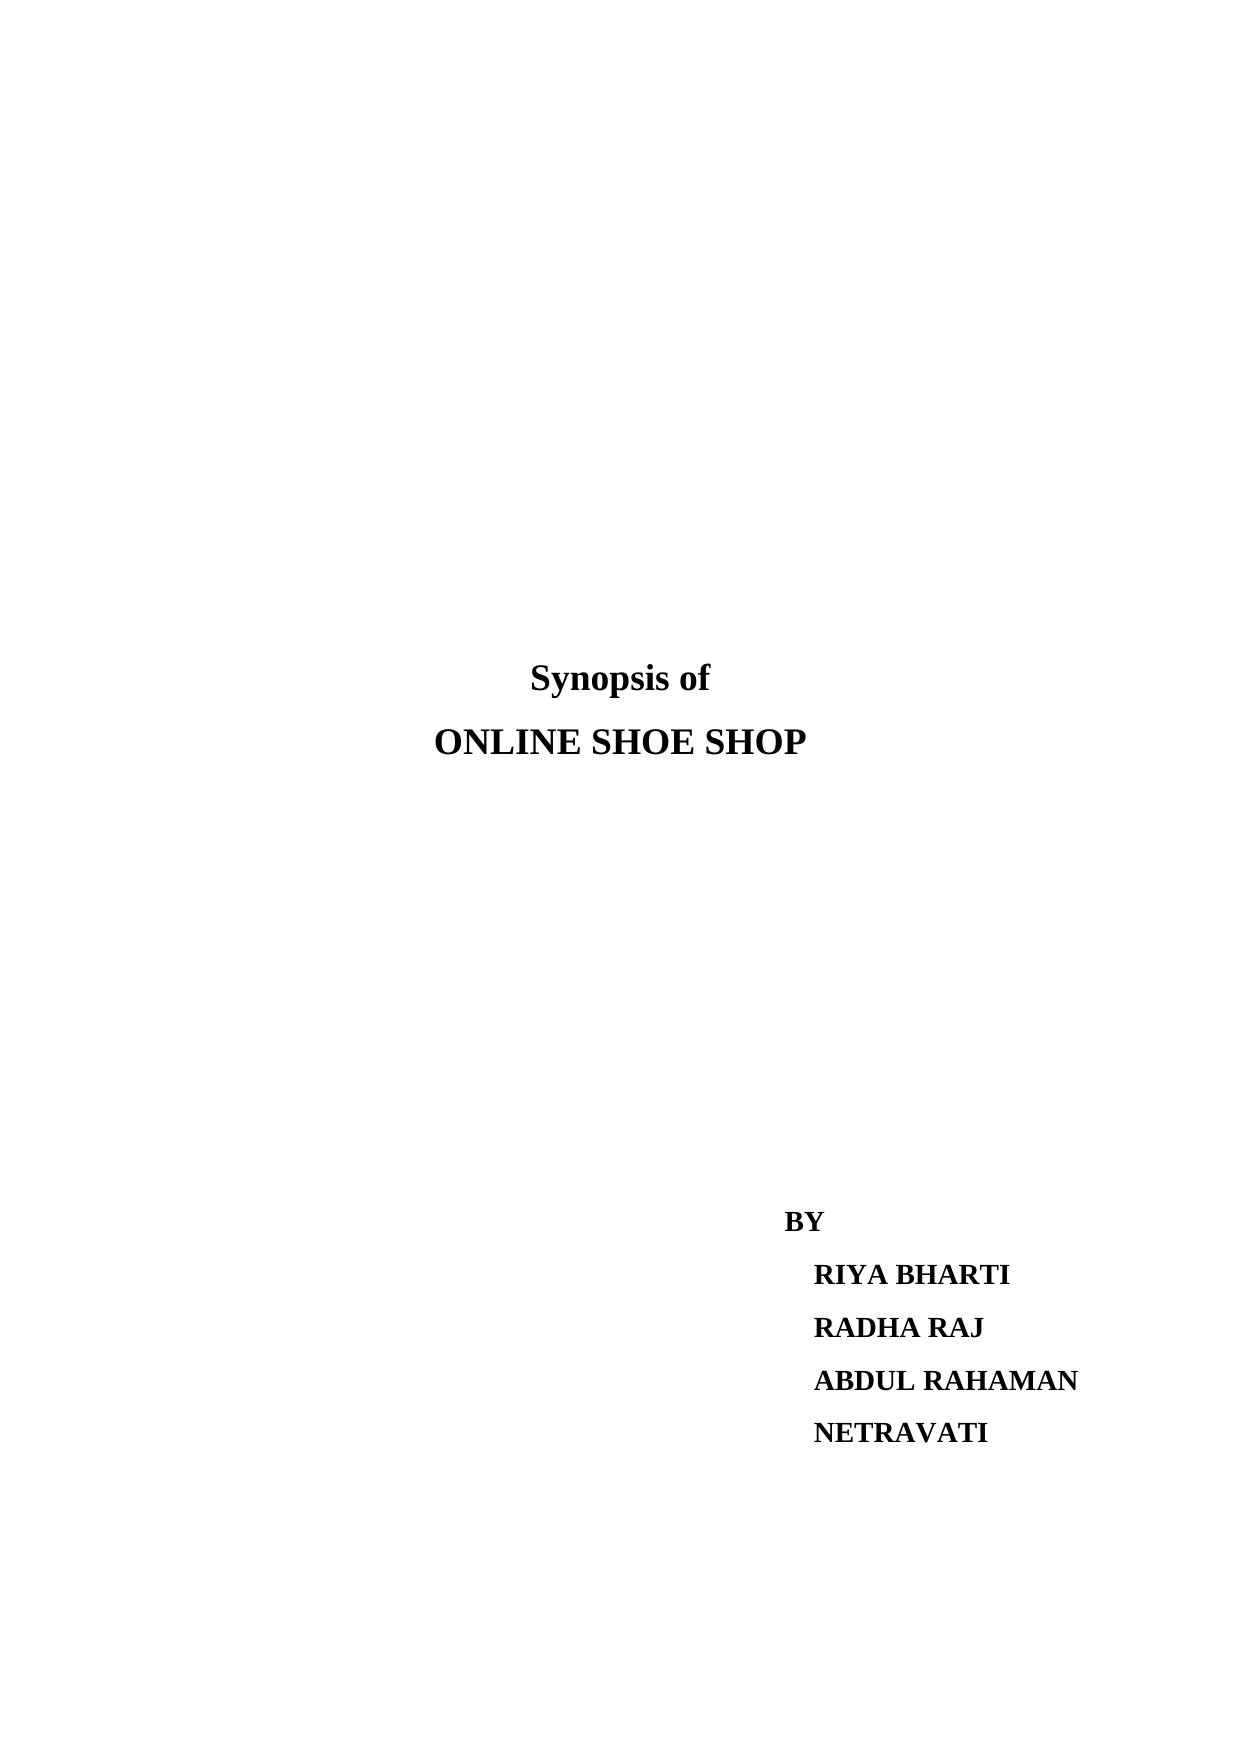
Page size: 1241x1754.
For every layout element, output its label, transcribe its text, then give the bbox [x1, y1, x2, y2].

subtitle ABDUL RAHAMAN [150, 1363, 1090, 1396]
title ONLINE SHOE SHOP [150, 719, 1090, 762]
subtitle BY [150, 1204, 1090, 1238]
subtitle RIYA BHARTI [150, 1257, 1090, 1291]
subtitle NETRAVATI [150, 1415, 1090, 1449]
title Synopsis of [150, 656, 1090, 699]
subtitle RADHA RAJ [150, 1310, 1090, 1343]
